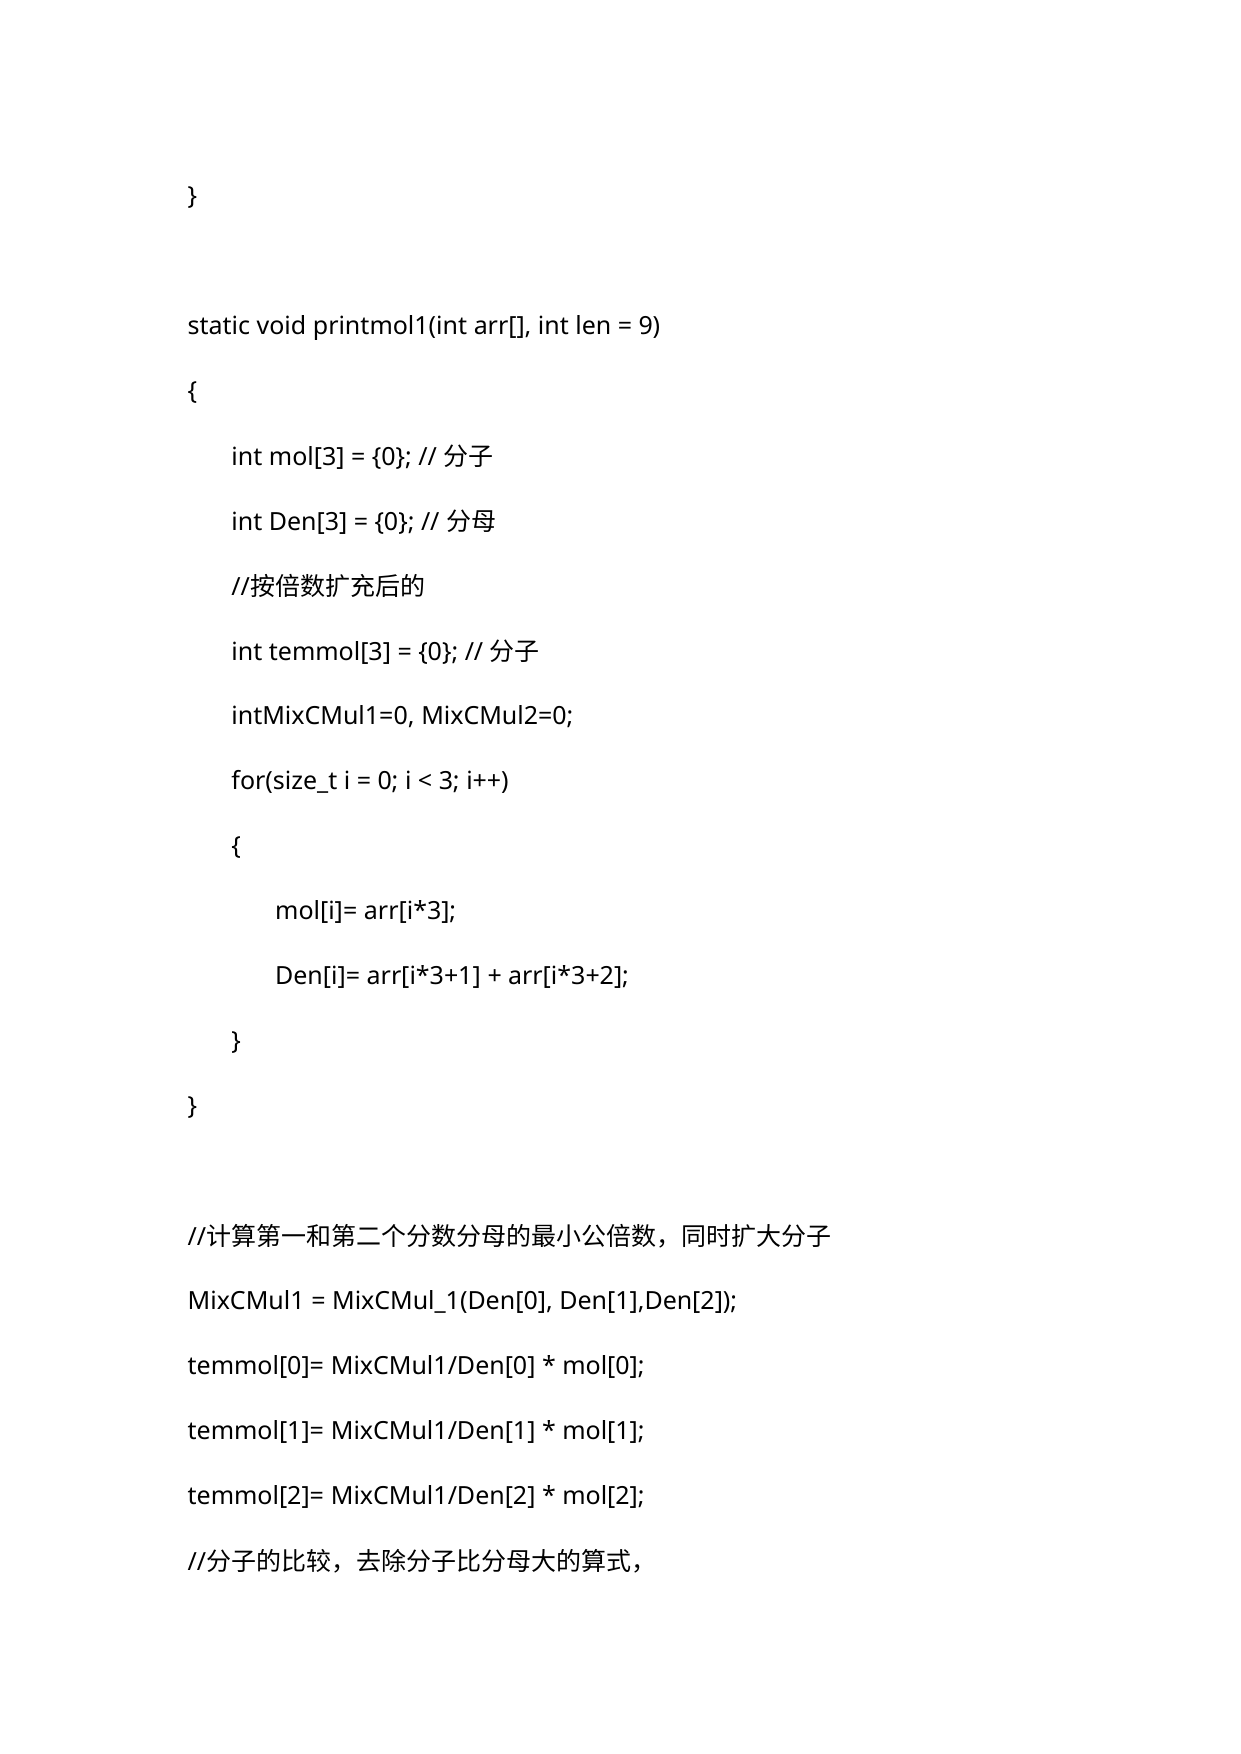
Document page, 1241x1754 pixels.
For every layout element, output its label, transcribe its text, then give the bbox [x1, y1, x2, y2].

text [187, 162, 1053, 1072]
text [187, 1137, 1053, 1592]
text } [187, 1072, 1053, 1137]
